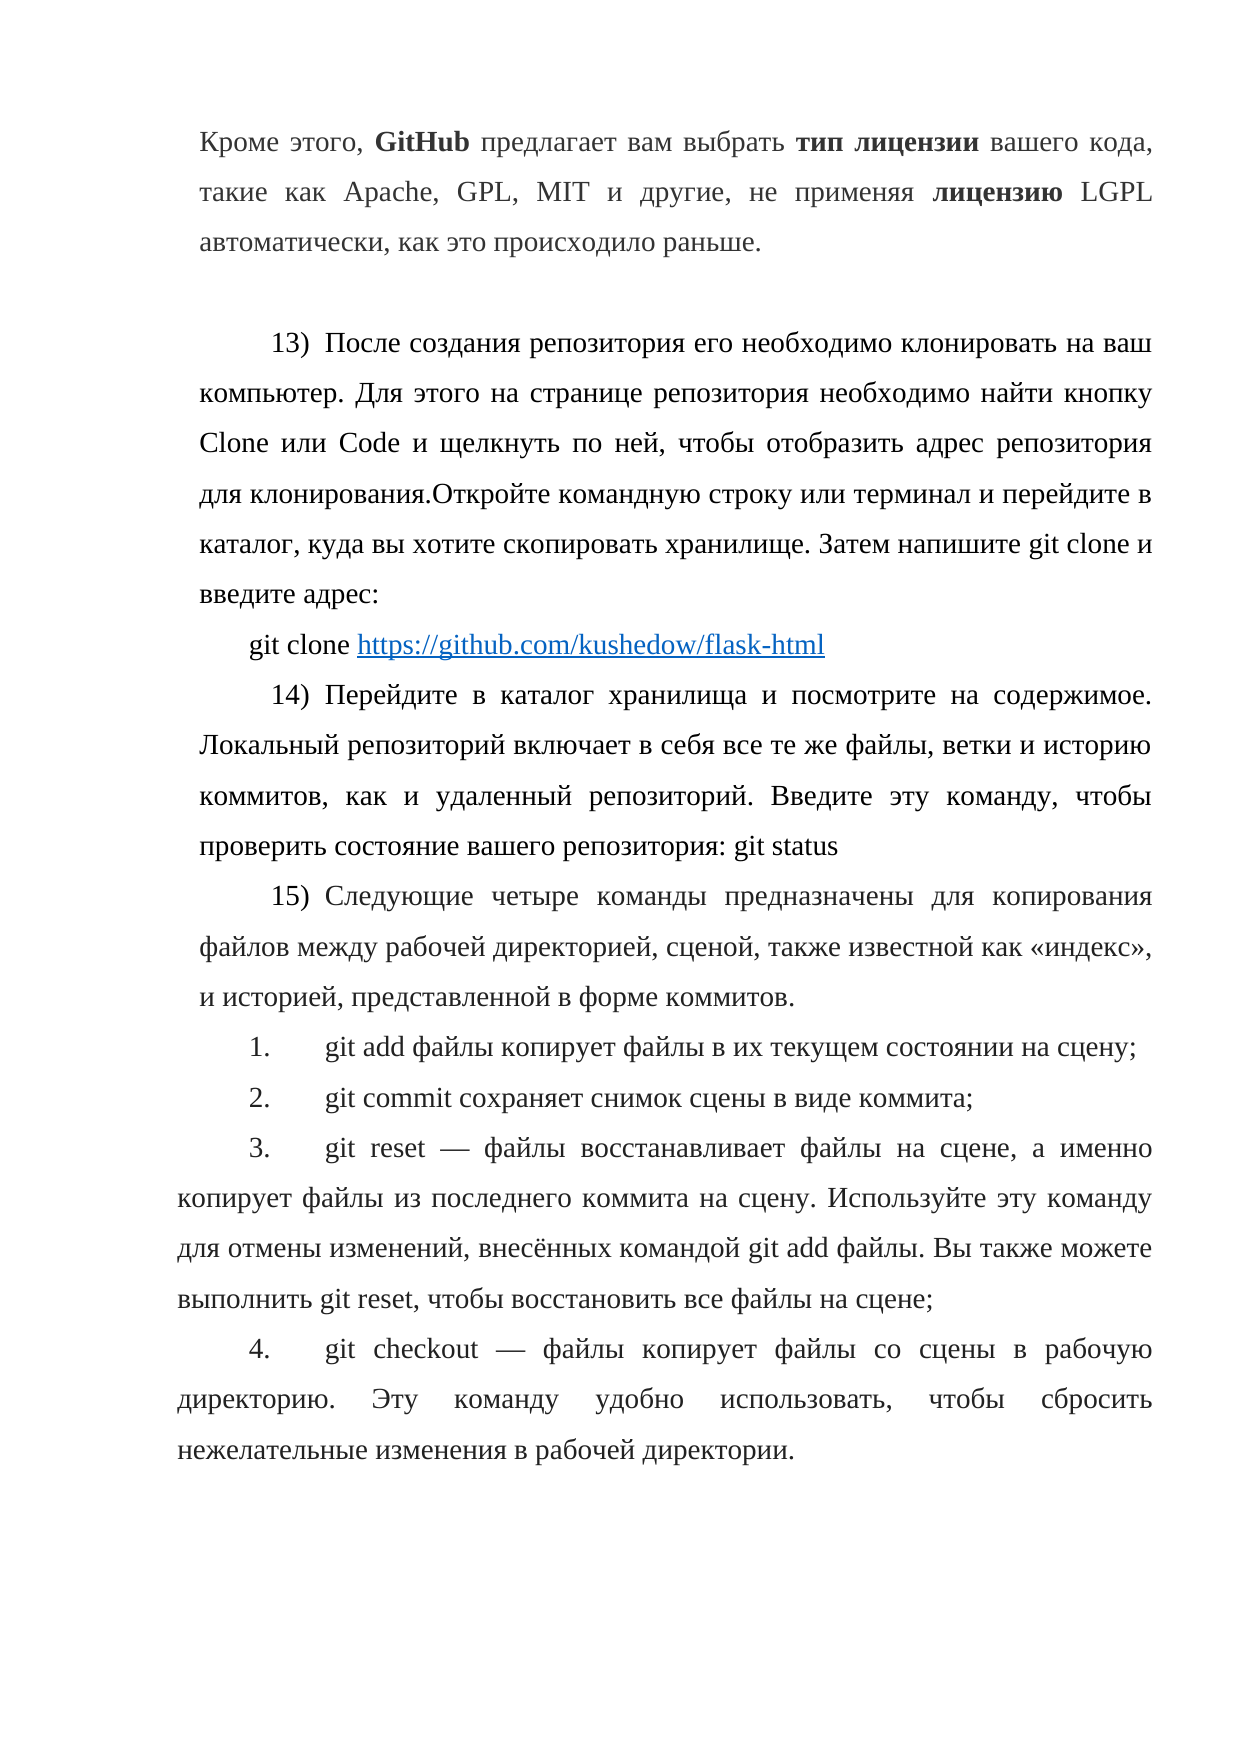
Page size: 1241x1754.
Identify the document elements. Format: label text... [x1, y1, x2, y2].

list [199, 124, 1153, 258]
list git checkout — файлы копирует файлы со сцены в рабочую директорию. Эту команду удобно использовать, чтобы сбросить нежелательные изменения в рабочей директории. [177, 1331, 1153, 1465]
list git reset — файлы восстанавливает файлы на сцене, а именно копирует файлы из последнего коммита на сцену. Используйте эту команду для отмены изменений, внесённых командой git add файлы. Вы также можете выполнить git reset, чтобы восстановить все файлы на сцене; [177, 1130, 1153, 1314]
list Следующие четыре команды предназначены для копирования файлов между рабочей директорией, сценой, также известной как «индекс», и историей, представленной в форме коммитов. [199, 878, 1153, 1013]
list Перейдите в каталог хранилища и посмотрите на содержимое. Локальный репозиторий включает в себя все те же файлы, ветки и историю коммитов, как и удаленный репозиторий. Введите эту команду, чтобы проверить состояние вашего репозитория: git status [199, 677, 1153, 862]
list git add файлы копирует файлы в их текущем состоянии на сцену; [177, 1029, 1153, 1063]
text git clone https://github.com/kushedow/flask-html [177, 627, 1160, 660]
list После создания репозитория его необходимо клонировать на ваш компьютер. Для этого на странице репозитория необходимо найти кнопку Clone или Code и щелкнуть по ней, чтобы отобразить адрес репозитория для клонирования.Откройте командную строку или терминал и перейдите в каталог, куда вы хотите скопировать хранилище. Затем напишите git clone и введите адрес: [199, 325, 1153, 610]
list git commit сохраняет снимок сцены в виде коммита; [177, 1080, 1153, 1113]
